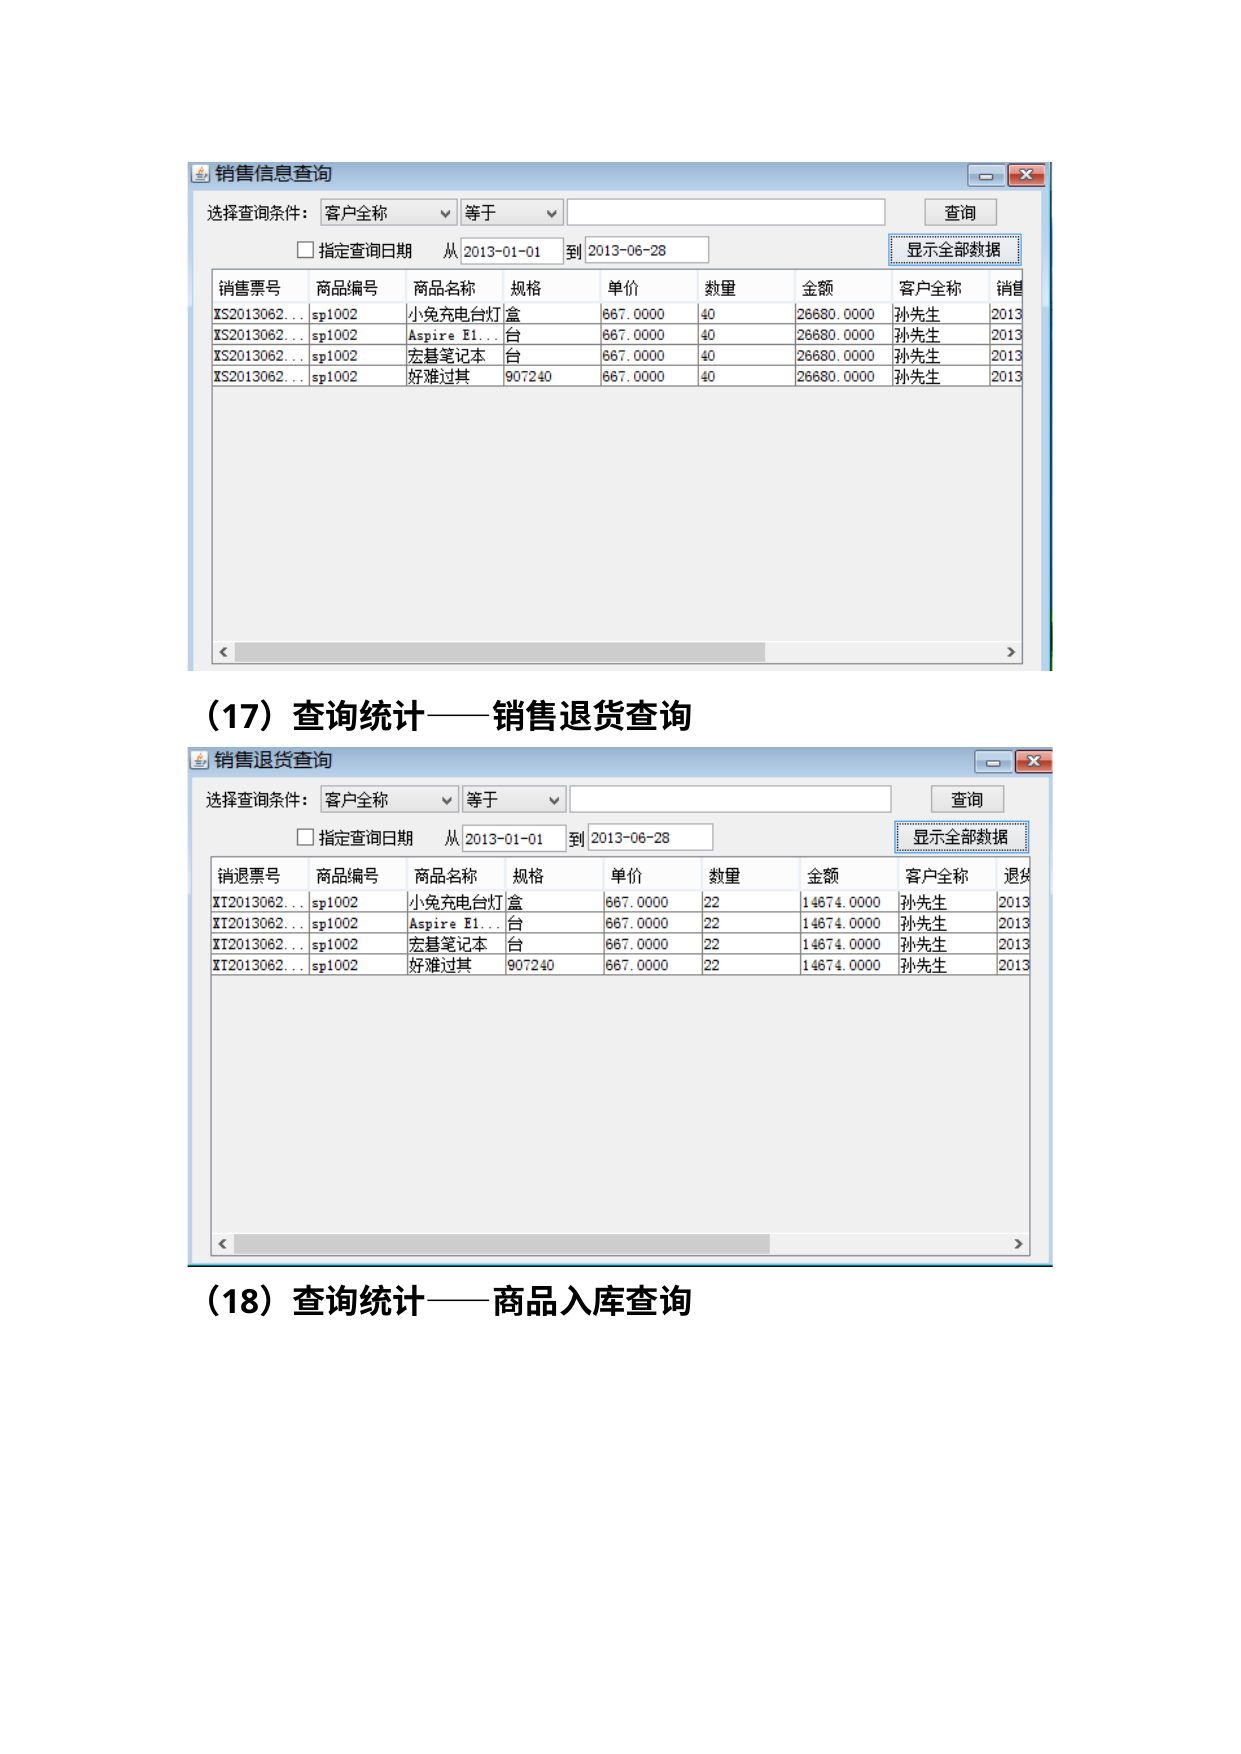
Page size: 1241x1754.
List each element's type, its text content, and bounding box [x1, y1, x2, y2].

picture [187, 747, 1053, 1267]
text （17）查询统计——销售退货查询 [187, 682, 1053, 747]
picture [187, 162, 1053, 671]
text （18）查询统计——商品入库查询 [187, 1267, 1053, 1332]
